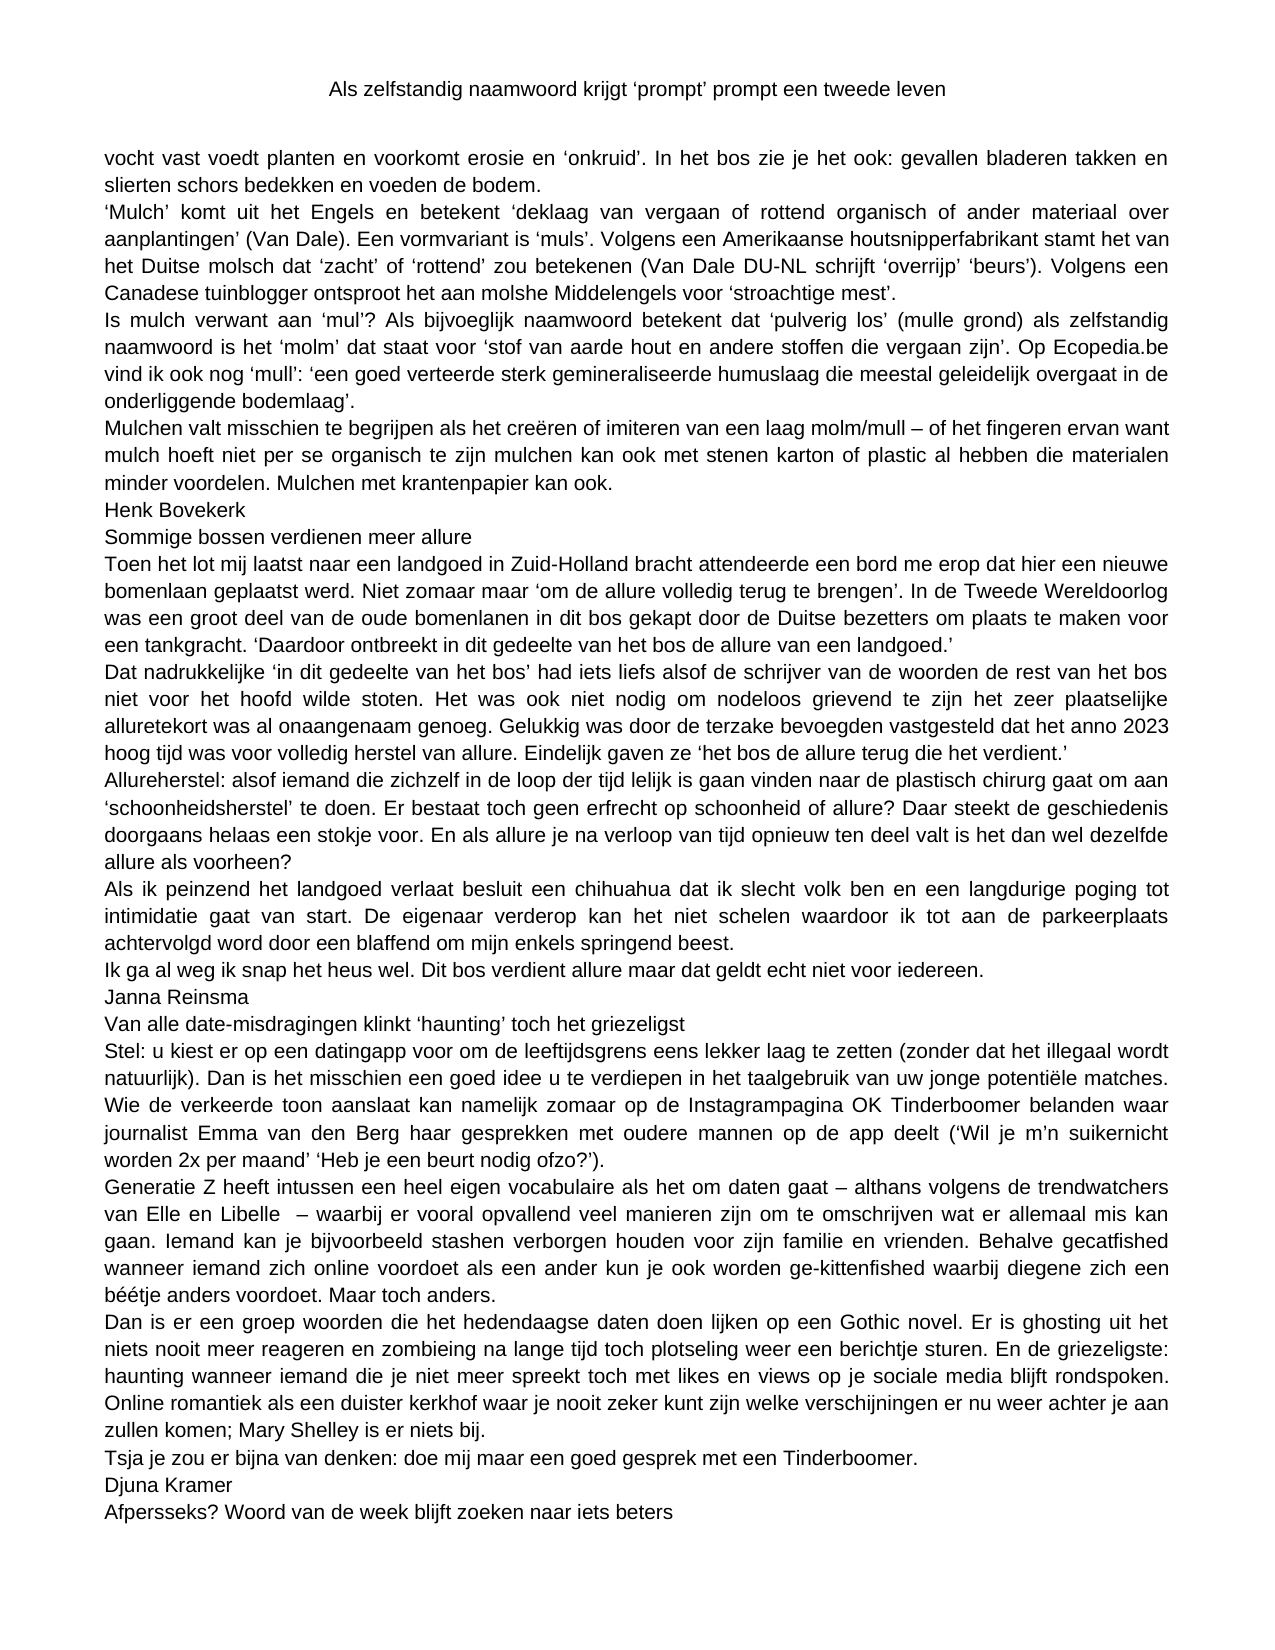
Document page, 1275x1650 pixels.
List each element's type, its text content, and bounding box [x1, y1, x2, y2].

text Tsja je zou er bijna van denken: doe mij maar een goed gesprek met een Tinderboomer. [104, 1442, 1171, 1469]
text Ik ga al weg ik snap het heus wel. Dit bos verdient allure maar dat geldt echt niet voor iedereen. [104, 955, 1171, 982]
text Van alle date-misdragingen klinkt ‘haunting’ toch het griezeligst [104, 1009, 1171, 1036]
text Henk Bovekerk [104, 494, 1171, 521]
text Is mulch verwant aan ‘mul’? Als bijvoeglijk naamwoord betekent dat ‘pulverig los’ (mulle grond) als zelfstandig naamwoord is het ‘molm’ dat staat voor ‘stof van aarde hout en andere stoffen die vergaan zijn’. Op Ecopedia.be vind ik ook nog ‘mull’: ‘een goed verteerde sterk gemineraliseerde humuslaag die meestal geleidelijk overgaat in de onderliggende bodemlaag’. [104, 305, 1171, 413]
text Mulchen valt misschien te begrijpen als het creëren of imiteren van een laag molm/mull – of het fingeren ervan want mulch hoeft niet per se organisch te zijn mulchen kan ook met stenen karton of plastic al hebben die materialen minder voordelen. Mulchen met krantenpapier kan ook. [104, 413, 1171, 494]
text Toen het lot mij laatst naar een landgoed in Zuid-Holland bracht attendeerde een bord me erop dat hier een nieuwe bomenlaan geplaatst werd. Niet zomaar maar ‘om de allure volledig terug te brengen’. In de Tweede Wereldoorlog was een groot deel van de oude bomenlanen in dit bos gekapt door de Duitse bezetters om plaats te maken voor een tankgracht. ‘Daardoor ontbreekt in dit gedeelte van het bos de allure van een landgoed.’ [104, 548, 1171, 657]
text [104, 142, 1171, 196]
text Janna Reinsma [104, 982, 1171, 1009]
text Als ik peinzend het landgoed verlaat besluit een chihuahua dat ik slecht volk ben en een langdurige poging tot intimidatie gaat van start. De eigenaar verderop kan het niet schelen waardoor ik tot aan de parkeerplaats achtervolgd word door een blaffend om mijn enkels springend beest. [104, 873, 1171, 955]
text Djuna Kramer [104, 1469, 1171, 1496]
text Dat nadrukkelijke ‘in dit gedeelte van het bos’ had iets liefs alsof de schrijver van de woorden de rest van het bos niet voor het hoofd wilde stoten. Het was ook niet nodig om nodeloos grievend te zijn het zeer plaatselijke alluretekort was al onaangenaam genoeg. Gelukkig was door de terzake bevoegden vastgesteld dat het anno 2023 hoog tijd was voor volledig herstel van allure. Eindelijk gaven ze ‘het bos de allure terug die het verdient.’ [104, 657, 1171, 765]
text Dan is er een groep woorden die het hedendaagse daten doen lijken op een Gothic novel. Er is ghosting uit het niets nooit meer reageren en zombieing na lange tijd toch plotseling weer een berichtje sturen. En de griezeligste: haunting wanneer iemand die je niet meer spreekt toch met likes en views op je sociale media blijft rondspoken. Online romantiek als een duister kerkhof waar je nooit zeker kunt zijn welke verschijningen er nu weer achter je aan zullen komen; Mary Shelley is er niets bij. [104, 1307, 1171, 1442]
text Generatie Z heeft intussen een heel eigen vocabulaire als het om daten gaat – althans volgens de trendwatchers van Elle en Libelle – waarbij er vooral opvallend veel manieren zijn om te omschrijven wat er allemaal mis kan gaan. Iemand kan je bijvoorbeeld stashen verborgen houden voor zijn familie en vrienden. Behalve gecatfished wanneer iemand zich online voordoet als een ander kun je ook worden ge-kittenfished waarbij diegene zich een béétje anders voordoet. Maar toch anders. [104, 1171, 1171, 1307]
text Allureherstel: alsof iemand die zichzelf in de loop der tijd lelijk is gaan vinden naar de plastisch chirurg gaat om aan ‘schoonheidsherstel’ te doen. Er bestaat toch geen erfrecht op schoonheid of allure? Daar steekt de geschiedenis doorgaans helaas een stokje voor. En als allure je na verloop van tijd opnieuw ten deel valt is het dan wel dezelfde allure als voorheen? [104, 765, 1171, 873]
text Sommige bossen verdienen meer allure [104, 521, 1171, 548]
text Afpersseks? Woord van de week blijft zoeken naar iets beters [104, 1496, 1171, 1523]
text Stel: u kiest er op een datingapp voor om de leeftijdsgrens eens lekker laag te zetten (zonder dat het illegaal wordt natuurlijk). Dan is het misschien een goed idee u te verdiepen in het taalgebruik van uw jonge potentiële matches. Wie de verkeerde toon aanslaat kan namelijk zomaar op de Instagrampagina OK Tinderboomer belanden waar journalist Emma van den Berg haar gesprekken met oudere mannen op de app deelt (‘Wil je m’n suikernicht worden 2x per maand’ ‘Heb je een beurt nodig ofzo?’). [104, 1036, 1171, 1171]
text ‘Mulch’ komt uit het Engels en betekent ‘deklaag van vergaan of rottend organisch of ander materiaal over aanplantingen’ (Van Dale). Een vormvariant is ‘muls’. Volgens een Amerikaanse houtsnipperfabrikant stamt het van het Duitse molsch dat ‘zacht’ of ‘rottend’ zou betekenen (Van Dale DU-NL schrijft ‘overrijp’ ‘beurs’). Volgens een Canadese tuinblogger ontsproot het aan molshe Middelengels voor ‘stroachtige mest’. [104, 196, 1171, 305]
